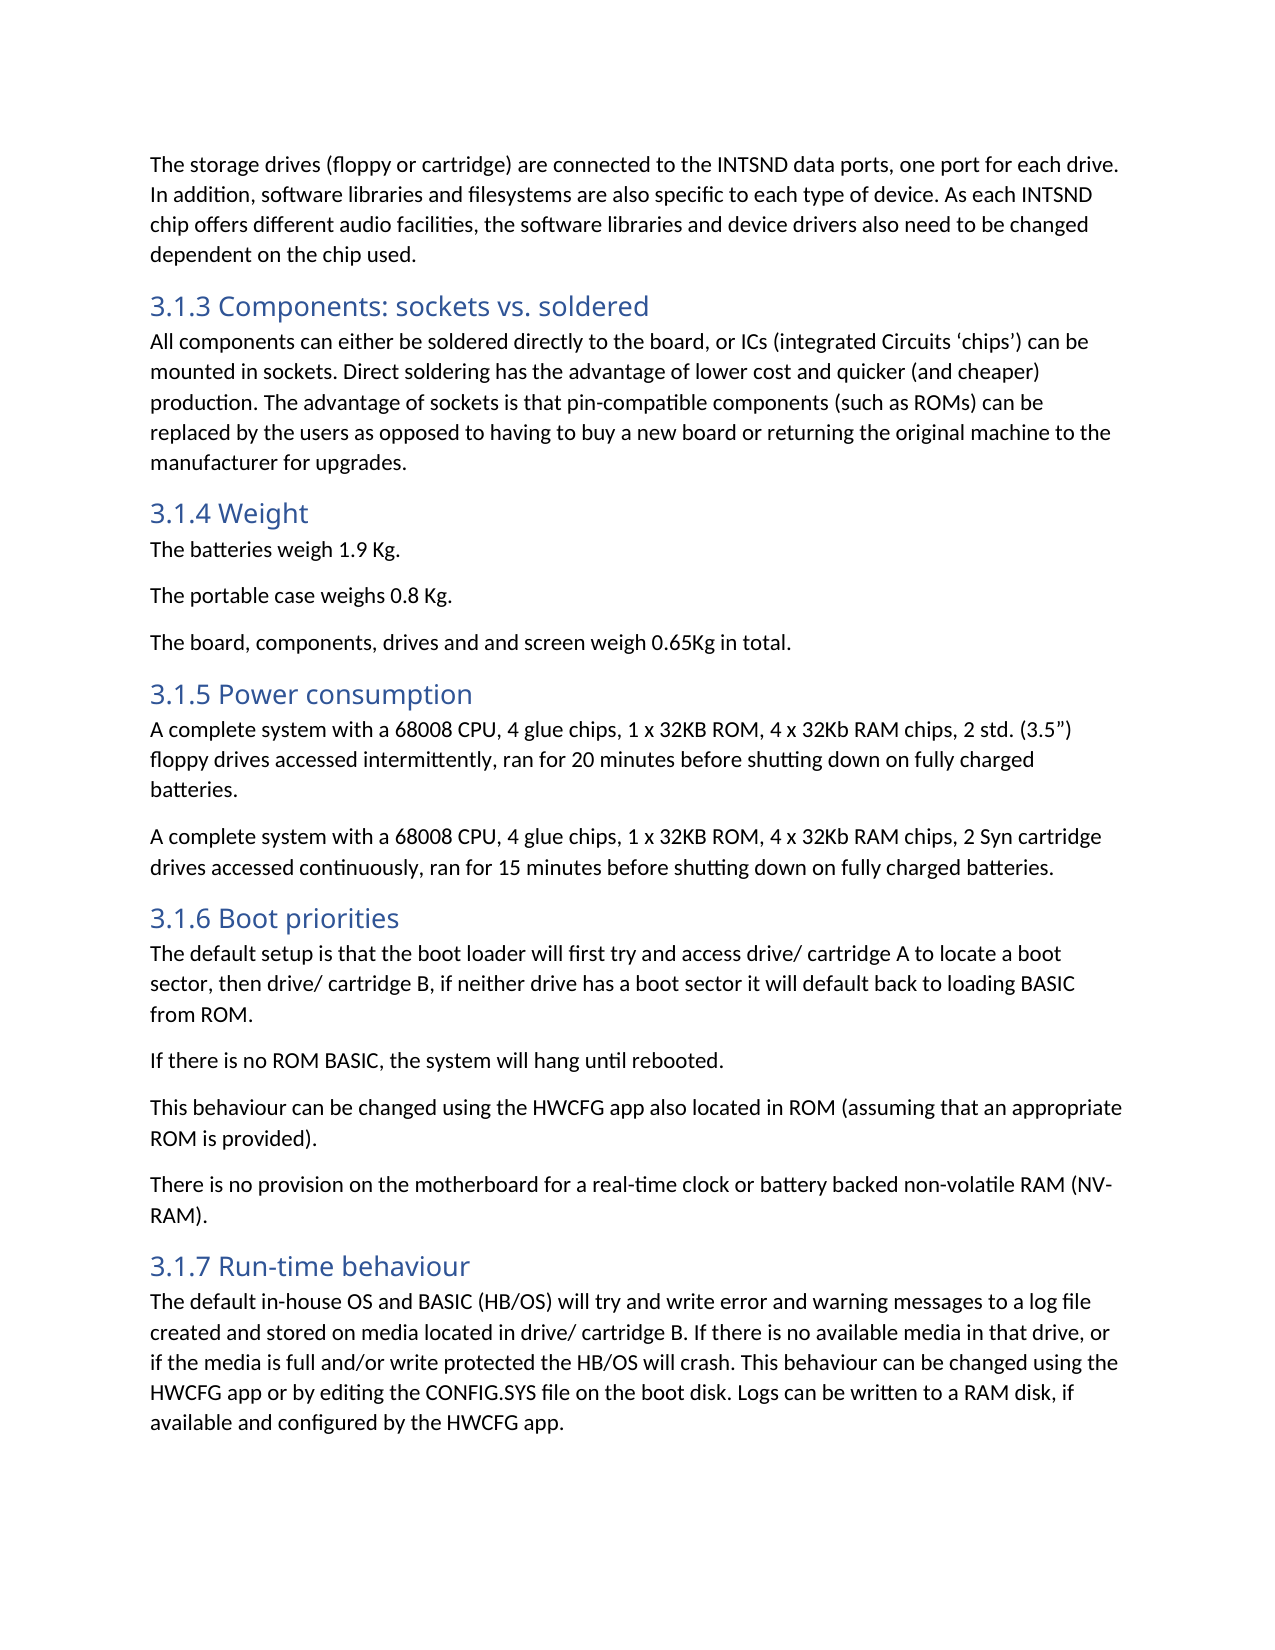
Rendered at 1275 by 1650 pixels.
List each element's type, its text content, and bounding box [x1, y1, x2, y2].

text The board, components, drives and and screen weigh 0.65Kg in total. [150, 628, 1125, 657]
text A complete system with a 68008 CPU, 4 glue chips, 1 x 32KB ROM, 4 x 32Kb RAM chips, 2 Syn cartridge drives accessed continuously, ran for 15 minutes before shutting down on fully charged batteries. [150, 822, 1125, 881]
text The default setup is that the boot loader will first try and access drive/ cartridge A to locate a boot sector, then drive/ cartridge B, if neither drive has a boot sector it will default back to loading BASIC from ROM. [150, 939, 1125, 1028]
text If there is no ROM BASIC, the system will hang until rebooted. [150, 1047, 1125, 1075]
subtitle 3.1.3 Components: sockets vs. soldered [150, 287, 1125, 324]
text The storage drives (floppy or cartridge) are connected to the INTSND data ports, one port for each drive. In addition, software libraries and filesystems are also specific to each type of device. As each INTSND chip offers different audio facilities, the software libraries and device drivers also need to be changed dependent on the chip used. [150, 150, 1125, 269]
subtitle 3.1.5 Power consumption [150, 675, 1125, 712]
text This behaviour can be changed using the HWCFG app also located in ROM (assuming that an appropriate ROM is provided). [150, 1093, 1125, 1152]
text The portable case weighs 0.8 Kg. [150, 582, 1125, 610]
text A complete system with a 68008 CPU, 4 glue chips, 1 x 32KB ROM, 4 x 32Kb RAM chips, 2 std. (3.5”) floppy drives accessed intermittently, ran for 20 minutes before shutting down on fully charged batteries. [150, 715, 1125, 804]
subtitle 3.1.6 Boot priorities [150, 899, 1125, 936]
text All components can either be soldered directly to the board, or ICs (integrated Circuits ‘chips’) can be mounted in sockets. Direct soldering has the advantage of lower cost and quicker (and cheaper) production. The advantage of sockets is that pin-compatible components (such as ROMs) can be replaced by the users as opposed to having to buy a new board or returning the original machine to the manufacturer for upgrades. [150, 327, 1125, 476]
subtitle 3.1.4 Weight [150, 495, 1125, 532]
text There is no provision on the motherboard for a real-time clock or battery backed non-volatile RAM (NV-RAM). [150, 1171, 1125, 1229]
text The default in-house OS and BASIC (HB/OS) will try and write error and warning messages to a log file created and stored on media located in drive/ cartridge B. If there is no available media in that drive, or if the media is full and/or write protected the HB/OS will crash. This behaviour can be changed using the HWCFG app or by editing the CONFIG.SYS file on the boot disk. Logs can be written to a RAM disk, if available and configured by the HWCFG app. [150, 1287, 1125, 1436]
subtitle 3.1.7 Run-time behaviour [150, 1248, 1125, 1284]
text The batteries weigh 1.9 Kg. [150, 535, 1125, 563]
